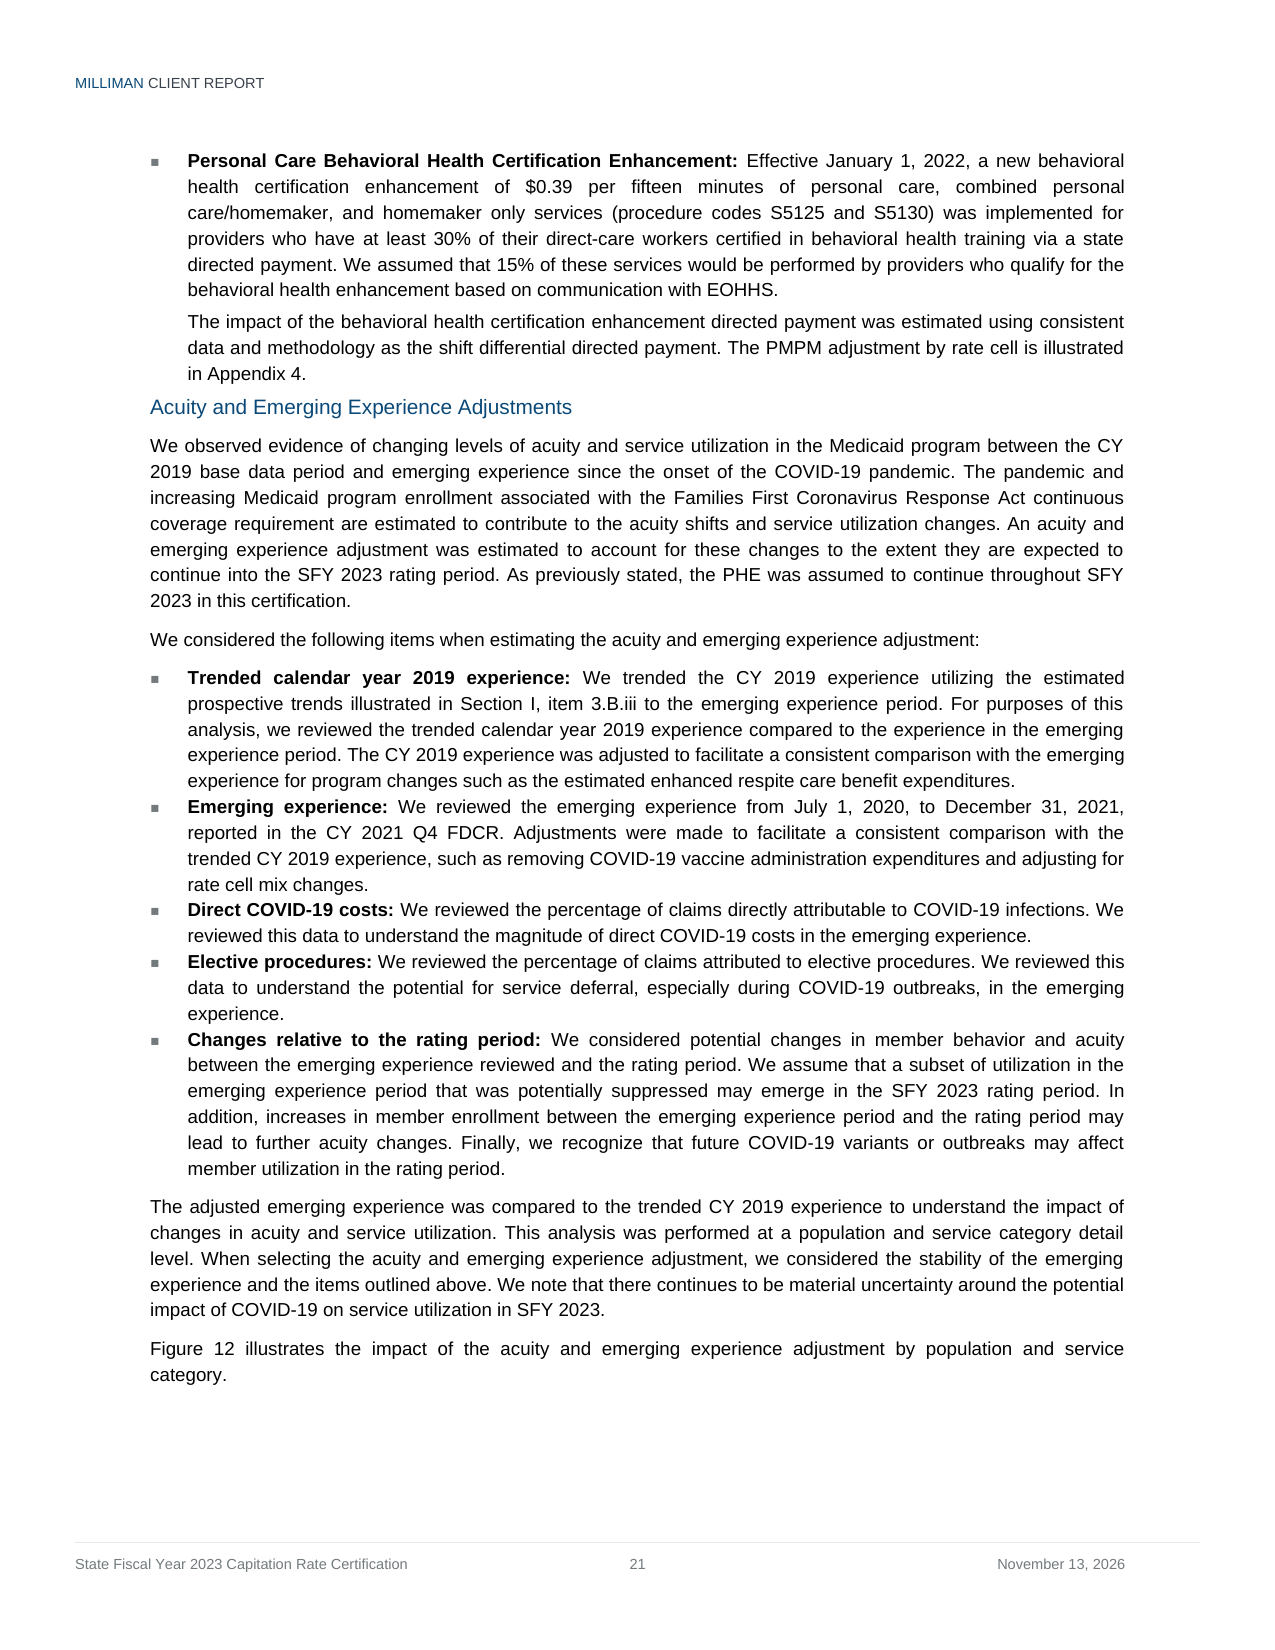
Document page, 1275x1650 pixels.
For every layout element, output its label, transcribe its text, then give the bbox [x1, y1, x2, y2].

text Changes relative to the rating period: We considered potential changes in member behavior and acuity between the emerging experience reviewed and the rating period. We assume that a subset of utilization in the emerging experience period that was potentially suppressed may emerge in the SFY 2023 rating period. In addition, increases in member enrollment between the emerging experience period and the rating period may lead to further acuity changes. Finally, we recognize that future COVID-19 variants or outbreaks may affect member utilization in the rating period. [150, 1028, 1125, 1179]
text Emerging experience: We reviewed the emerging experience from July 1, 2020, to December 31, 2021, reported in the CY 2021 Q4 FDCR. Adjustments were made to facilitate a consistent comparison with the trended CY 2019 experience, such as removing COVID-19 vaccine administration expenditures and adjusting for rate cell mix changes. [150, 796, 1125, 895]
text Figure 12 illustrates the impact of the acuity and emerging experience adjustment by population and service category. [150, 1337, 1125, 1385]
text We observed evidence of changing levels of acuity and service utilization in the Medicaid program between the CY 2019 base data period and emerging experience since the onset of the COVID-19 pandemic. The pandemic and increasing Medicaid program enrollment associated with the Families First Coronavirus Response Act continuous coverage requirement are estimated to contribute to the acuity shifts and service utilization changes. An acuity and emerging experience adjustment was estimated to account for these changes to the extent they are expected to continue into the SFY 2023 rating period. As previously stated, the PHE was assumed to continue throughout SFY 2023 in this certification. [150, 435, 1125, 612]
text The adjusted emerging experience was compared to the trended CY 2019 experience to understand the impact of changes in acuity and service utilization. This analysis was performed at a population and service category detail level. When selecting the acuity and emerging experience adjustment, we considered the stability of the emerging experience and the items outlined above. We note that there continues to be material uncertainty around the potential impact of COVID-19 on service utilization in SFY 2023. [150, 1196, 1125, 1321]
text Direct COVID-19 costs: We reviewed the percentage of claims directly attributable to COVID-19 infections. We reviewed this data to understand the magnitude of direct COVID-19 costs in the emerging experience. [150, 899, 1125, 947]
list Personal Care Behavioral Health Certification Enhancement: Effective January 1, 2022, a new behavioral health certification enhancement of $0.39 per fifteen minutes of personal care, combined personal care/homemaker, and homemaker only services (procedure codes S5125 and S5130) was implemented for providers who have at least 30% of their direct-care workers certified in behavioral health training via a state directed payment. We assumed that 15% of these services would be performed by providers who qualify for the behavioral health enhancement based on communication with EOHHS. [150, 150, 1125, 301]
text Trended calendar year 2019 experience: We trended the CY 2019 experience utilizing the estimated prospective trends illustrated in Section I, item 3.B.iii to the emerging experience period. For purposes of this analysis, we reviewed the trended calendar year 2019 experience compared to the experience in the emerging experience period. The CY 2019 experience was adjusted to facilitate a consistent comparison with the emerging experience for program changes such as the estimated enhanced respite care benefit expenditures. [150, 667, 1125, 792]
text Acuity and Emerging Experience Adjustments [150, 395, 1125, 419]
text We considered the following items when estimating the acuity and emerging experience adjustment: [150, 628, 1125, 650]
list The impact of the behavioral health certification enhancement directed payment was estimated using consistent data and methodology as the shift differential directed payment. The PMPM adjustment by rate cell is illustrated in Appendix 4. [187, 311, 1125, 384]
text Elective procedures: We reviewed the percentage of claims attributed to elective procedures. We reviewed this data to understand the potential for service deferral, especially during COVID-19 outbreaks, in the emerging experience. [150, 951, 1125, 1024]
